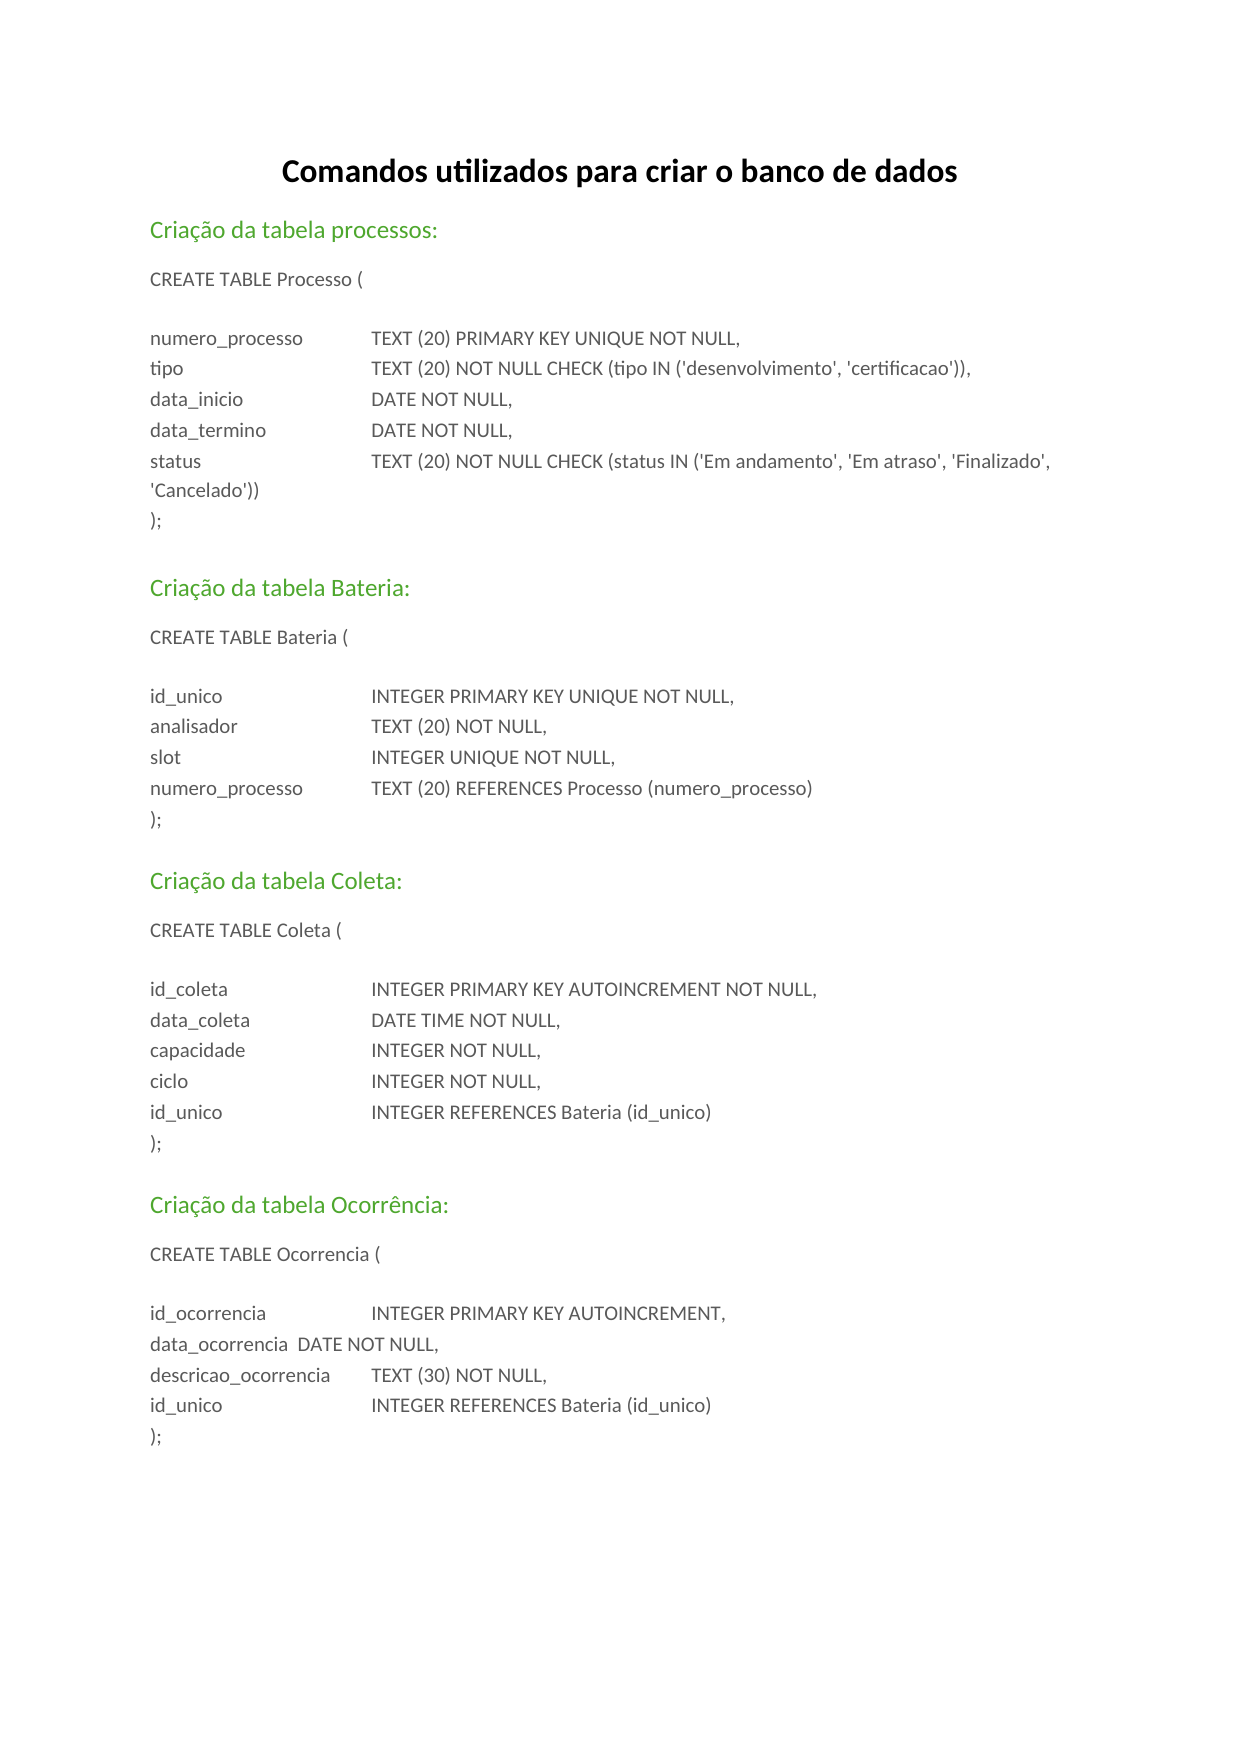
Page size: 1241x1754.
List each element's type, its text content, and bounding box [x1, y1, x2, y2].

text data_inicio DATE NOT NULL, [150, 386, 1090, 412]
text tipo TEXT (20) NOT NULL CHECK (tipo IN ('desenvolvimento', 'certificacao')), [150, 356, 1090, 381]
text data_termino DATE NOT NULL, [150, 417, 1090, 443]
text ciclo INTEGER NOT NULL, [150, 1068, 1090, 1094]
text CREATE TABLE Processo ( [150, 266, 1090, 291]
text Criação da tabela Ocorrência: [150, 1189, 1090, 1220]
text ); [150, 806, 1090, 832]
text data_ocorrencia DATE NOT NULL, [150, 1331, 1090, 1356]
text ); [150, 507, 1090, 532]
text ); [150, 1423, 1090, 1449]
text descricao_ocorrencia TEXT (30) NOT NULL, [150, 1362, 1090, 1387]
text Comandos utilizados para criar o banco de dados [150, 150, 1090, 191]
text id_unico INTEGER PRIMARY KEY UNIQUE NOT NULL, [150, 683, 1090, 708]
text id_coleta INTEGER PRIMARY KEY AUTOINCREMENT NOT NULL, [150, 976, 1090, 1001]
text numero_processo TEXT (20) PRIMARY KEY UNIQUE NOT NULL, [150, 325, 1090, 350]
text slot INTEGER UNIQUE NOT NULL, [150, 744, 1090, 770]
text id_unico INTEGER REFERENCES Bateria (id_unico) [150, 1099, 1090, 1125]
text Criação da tabela processos: [150, 214, 1090, 244]
text status TEXT (20) NOT NULL CHECK (status IN ('Em andamento', 'Em atraso', 'Finalizado', 'Cancelado')) [150, 448, 1090, 503]
text Criação da tabela Bateria: [150, 572, 1090, 602]
text analisador TEXT (20) NOT NULL, [150, 714, 1090, 739]
text ); [150, 1130, 1090, 1156]
text id_unico INTEGER REFERENCES Bateria (id_unico) [150, 1393, 1090, 1418]
text capacidade INTEGER NOT NULL, [150, 1038, 1090, 1063]
text data_coleta DATE TIME NOT NULL, [150, 1007, 1090, 1032]
text Criação da tabela Coleta: [150, 865, 1090, 896]
text CREATE TABLE Coleta ( [150, 917, 1090, 942]
text id_ocorrencia INTEGER PRIMARY KEY AUTOINCREMENT, [150, 1300, 1090, 1326]
text numero_processo TEXT (20) REFERENCES Processo (numero_processo) [150, 775, 1090, 801]
text CREATE TABLE Ocorrencia ( [150, 1241, 1090, 1267]
text CREATE TABLE Bateria ( [150, 624, 1090, 649]
